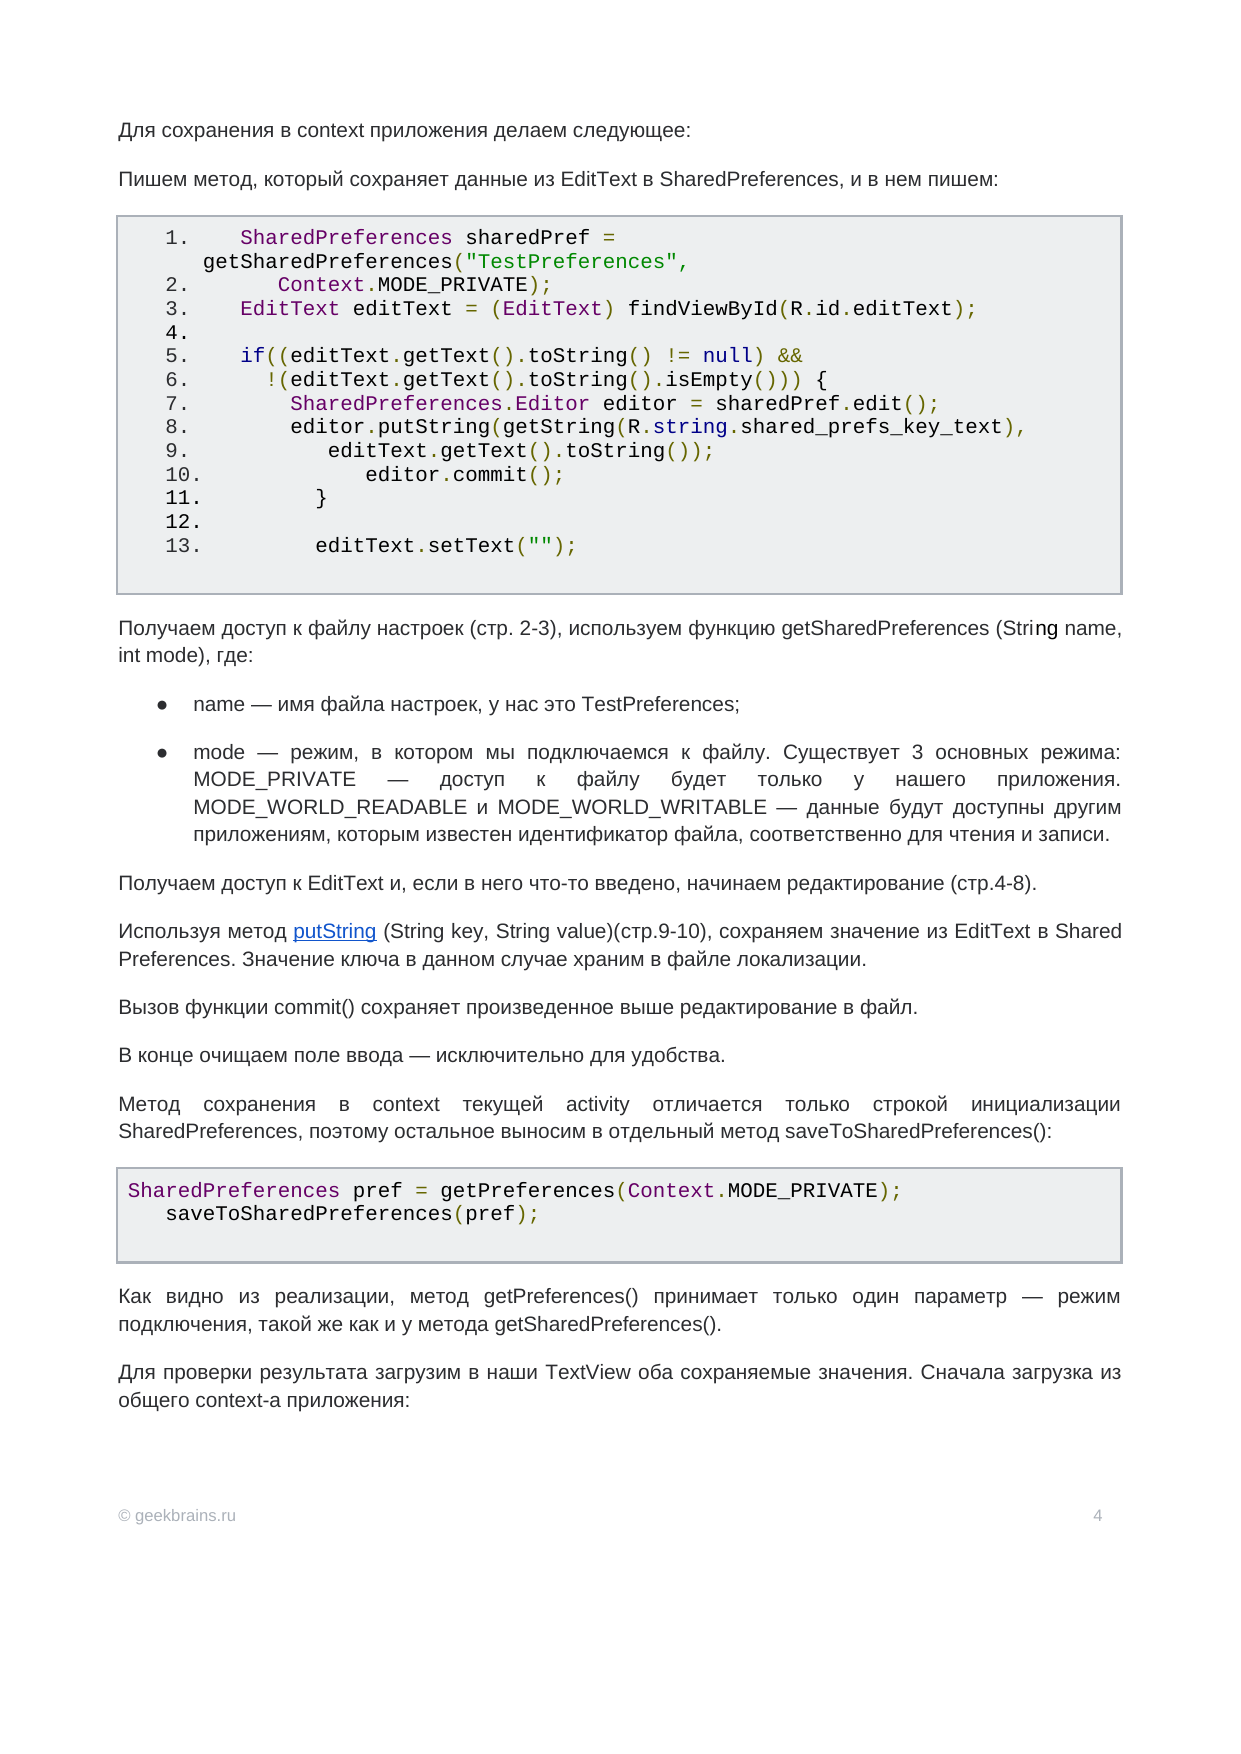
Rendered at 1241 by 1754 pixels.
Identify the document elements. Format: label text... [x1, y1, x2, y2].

list mode — режим, в котором мы подключаемся к файлу. Существует 3 основных режима: MODE_PRIVATE — доступ к файлу будет только у нашего приложения. MODE_WORLD_READABLE и MODE_WORLD_WRITABLE — данные будут доступны другим приложениям, которым известен идентификатор файла, соответственно для чтения и записи. [156, 740, 1122, 846]
text Как видно из реализации, метод getPreferences() принимает только один параметр — режим подключения, такой же как и у метода getSharedPreferences(). [118, 1284, 1122, 1336]
text Метод сохранения в context текущей аctivity отличается только строкой инициализации SharedPreferences, поэтому остальное выносим в отдельный метод saveToSharedPreferences(): [118, 1091, 1122, 1143]
text Для сохранения в context приложения делаем следующее: [118, 118, 1122, 142]
text Для проверки результата загрузим в наши TextView оба сохраняемые значения. Сначала загрузка из общего context-а приложения: [118, 1360, 1122, 1412]
text Вызов функции commit() сохраняет произведенное выше редактирование в файл. [118, 995, 1122, 1019]
table_header SharedPreferences pref = getPreferences(Context.MODE_PRIVATE); saveToSharedPreferences(pref); [118, 1169, 1120, 1261]
text Получаем доступ к файлу настроек (стр. 2-3), используем функцию getSharedPreferences (String name, int mode), где: [118, 616, 1122, 667]
list name — имя файла настроек, у нас это TestPreferences; [156, 691, 1122, 715]
text Пишем метод, который сохраняет данные из EditText в SharedPreferences, и в нем пишем: [118, 166, 1122, 190]
text Получаем доступ к EditText и, если в него что-то введено, начинаем редактирование (стр.4-8). [118, 871, 1122, 894]
text В конце очищаем поле ввода — исключительно для удобства. [118, 1043, 1122, 1067]
table_header SharedPreferences sharedPref = getSharedPreferences("TestPreferences", Context.MODE_PRIVATE); EditText editText = (EditText) findViewById(R.id.editText); if((editText.getText().toString() != null) && !(editText.getText().toString().isEmpty())) { SharedPreferences.Editor editor = sharedPref.edit(); editor.putString(getString(R.string.shared_prefs_key_text), editText.getText().toString()); editor.commit(); } editText.setText(""); [118, 217, 1120, 593]
text Используя метод putString (String key, String value)(стр.9-10), сохраняем значение из EditText в Shared Preferences. Значение ключа в данном случае храним в файле локализации. [118, 919, 1122, 970]
